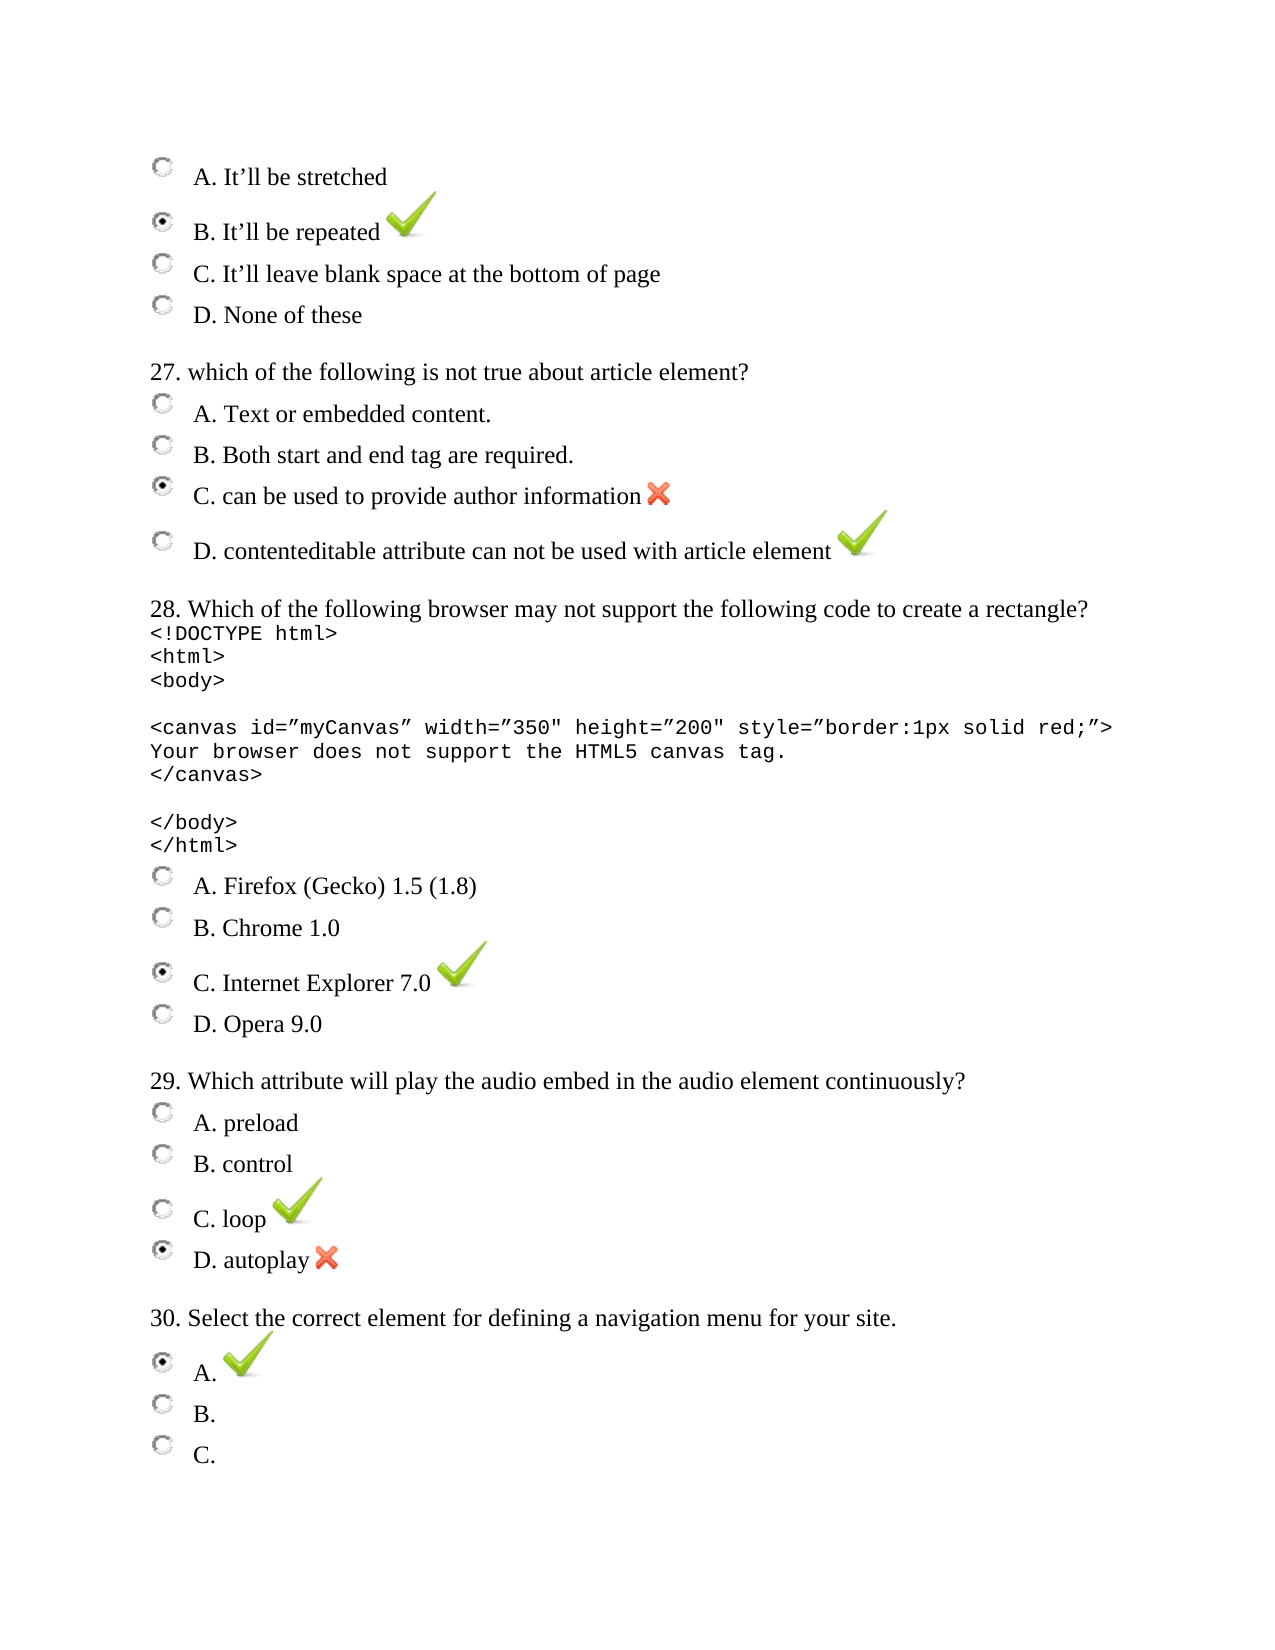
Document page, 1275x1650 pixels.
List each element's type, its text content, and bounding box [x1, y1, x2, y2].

text <body> [150, 670, 1125, 693]
text A. Firefox (Gecko) 1.5 (1.8) [150, 859, 1125, 900]
text B. Chrome 1.0 [150, 900, 1125, 941]
text </body> [150, 812, 1125, 835]
text C. [150, 1428, 1125, 1469]
text 29. Which attribute will play the audio embed in the audio element continuously? [150, 1066, 1125, 1095]
text <html> [150, 646, 1125, 670]
text B. [150, 1386, 1125, 1428]
text 27. which of the following is not true about article element? [150, 357, 1125, 386]
text D. Opera 9.0 [150, 996, 1125, 1038]
text A. [150, 1331, 1125, 1386]
text <canvas id=”myCanvas” width=”350″ height=”200″ style=”border:1px solid red;”> [150, 717, 1125, 741]
text <!DOCTYPE html> [150, 622, 1125, 646]
picture [315, 1246, 338, 1269]
text B. Both start and end tag are required. [150, 427, 1125, 469]
text </html> [150, 835, 1125, 859]
text </canvas> [150, 764, 1125, 788]
text A. It’ll be stretched [150, 150, 1125, 191]
text B. control [150, 1136, 1125, 1178]
text A. preload [150, 1095, 1125, 1136]
text 28. Which of the following browser may not support the following code to create a rectangle? [150, 594, 1125, 622]
text C. It’ll leave blank space at the bottom of page [150, 246, 1125, 287]
text A. Text or embedded content. [150, 386, 1125, 427]
picture [437, 941, 487, 991]
text C. Internet Explorer 7.0 [150, 941, 1125, 996]
text C. loop [150, 1178, 1125, 1233]
text B. It’ll be repeated [150, 191, 1125, 246]
text C. can be used to provide author information [150, 469, 1125, 510]
picture [837, 510, 888, 560]
picture [272, 1177, 323, 1228]
picture [223, 1331, 273, 1381]
text D. autoplay [150, 1233, 1125, 1274]
text Your browser does not support the HTML5 canvas tag. [150, 741, 1125, 764]
picture [647, 482, 670, 505]
picture [386, 191, 437, 241]
text 30. Select the correct element for defining a navigation menu for your site. [150, 1303, 1125, 1331]
text D. contenteditable attribute can not be used with article element [150, 510, 1125, 565]
text D. None of these [150, 287, 1125, 329]
